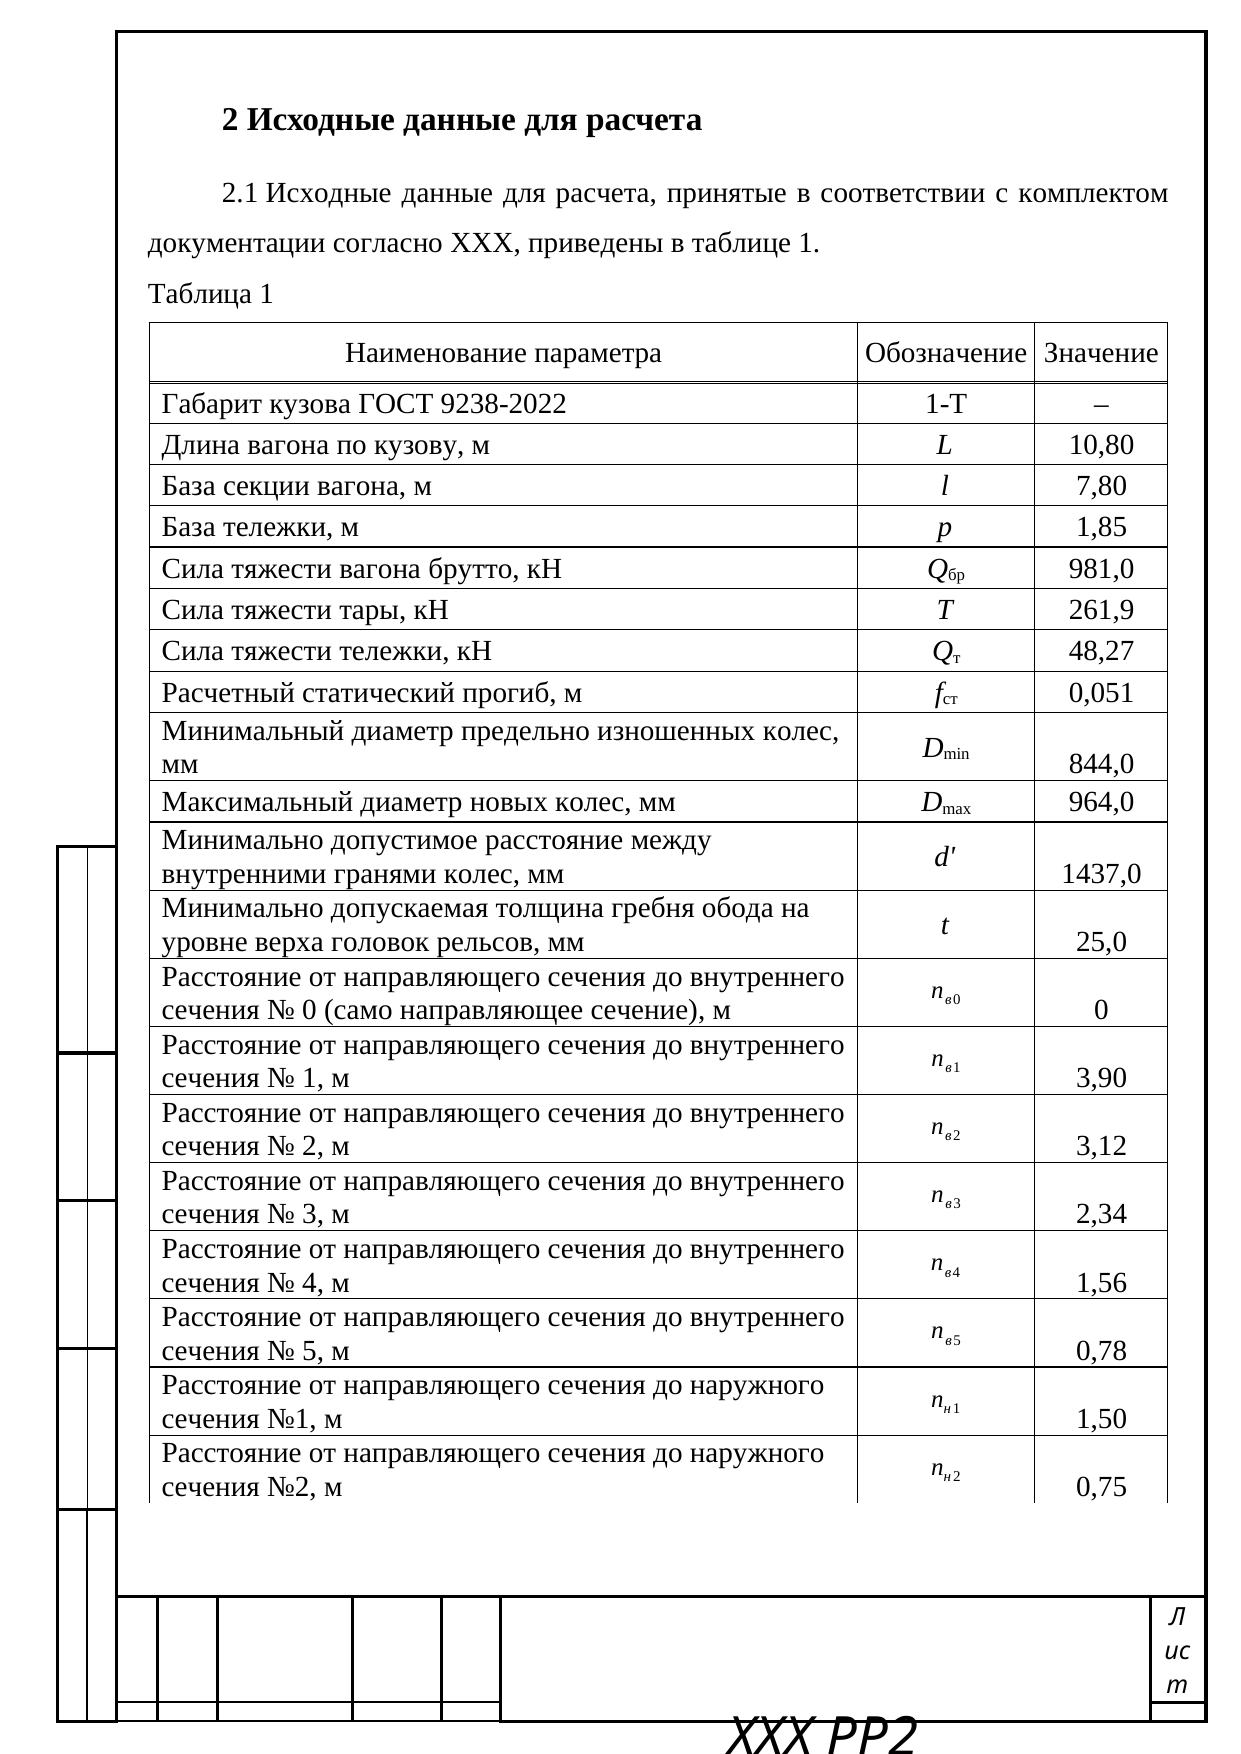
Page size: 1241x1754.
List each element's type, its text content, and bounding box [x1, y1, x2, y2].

table_cell Расстояние от направляющего сечения до внутреннего сечения № 0 (само направляющее сечение), м [150, 959, 857, 1026]
table_cell 2,34 [1035, 1163, 1167, 1230]
table_cell Т [858, 589, 1034, 629]
table_cell 261,9 [1035, 589, 1167, 629]
table_cell 0 [1035, 959, 1167, 1026]
table_cell Длина вагона по кузову, м [150, 424, 857, 464]
table_cell База тележки, м [150, 506, 857, 546]
table_cell Расчетный статический прогиб, м [150, 672, 857, 712]
table_cell Минимально допустимое расстояние между внутренними гранями колес, мм [150, 823, 857, 889]
table_cell [858, 1231, 1034, 1298]
table_cell 3,90 [1035, 1027, 1167, 1094]
table_cell Расстояние от направляющего сечения до внутреннего сечения № [150, 1299, 857, 1366]
table_cell 0,051 [1035, 672, 1167, 712]
table_cell [858, 959, 1034, 1026]
table_header Наименование параметра [150, 323, 857, 381]
table_cell Расстояние от направляющего сечения до наружного сечения №1, м [150, 1368, 857, 1434]
table_cell [858, 1163, 1034, 1230]
table_cell Минимально допускаемая толщина гребня обода на уровне верха головок рельсов, мм [150, 891, 857, 958]
table_cell Сила тяжести вагона брутто, кН [150, 548, 857, 588]
table_cell 7,80 [1035, 465, 1167, 505]
text Таблица 1 [148, 276, 1169, 309]
table_cell Сила тяжести тары, кН [150, 589, 857, 629]
table_cell [858, 1436, 1034, 1503]
table_cell Минимальный диаметр предельно изношенных колес, мм [150, 713, 857, 780]
table_cell Расстояние от направляющего сечения до внутреннего сечения № [150, 1095, 857, 1162]
table_cell d' [858, 823, 1034, 889]
table_cell 10,80 [1035, 424, 1167, 464]
table_cell 1,50 [1035, 1368, 1167, 1434]
table_cell fст [858, 672, 1034, 712]
table_cell 0,78 [1035, 1299, 1167, 1366]
table_cell Расстояние от направляющего сечения до наружного сечения №2, м [150, 1436, 857, 1503]
table_cell 964,0 [1035, 781, 1167, 821]
table_cell р [858, 506, 1034, 546]
table_cell l [858, 465, 1034, 505]
table_header Обозначение [858, 323, 1034, 381]
table_cell Сила тяжести тележки, кН [150, 630, 857, 671]
table_cell 48,27 [1035, 630, 1167, 671]
table_cell Dmin [858, 713, 1034, 780]
table_cell Qбр [858, 548, 1034, 588]
table_cell 844,0 [1035, 713, 1167, 780]
subtitle Исходные данные для расчета [148, 99, 1169, 137]
table_cell [858, 1027, 1034, 1094]
table_cell Dmax [858, 781, 1034, 821]
table_cell База секции вагона, м [150, 465, 857, 505]
table_cell 981,0 [1035, 548, 1167, 588]
table_cell [858, 1095, 1034, 1162]
table_cell L [858, 424, 1034, 464]
table_cell Расстояние от направляющего сечения до внутреннего сечения № [150, 1163, 857, 1230]
table_cell t [858, 891, 1034, 958]
table_cell [858, 1368, 1034, 1434]
table_cell 1437,0 [1035, 823, 1167, 889]
table_cell 1,56 [1035, 1231, 1167, 1298]
table_cell Расстояние от направляющего сечения до внутреннего сечения № [150, 1231, 857, 1298]
table_cell 1,85 [1035, 506, 1167, 546]
table_cell Расстояние от направляющего сечения до внутреннего сечения № [150, 1027, 857, 1094]
table_cell Максимальный диаметр новых колес, мм [150, 781, 857, 821]
table_cell 0,75 [1035, 1436, 1167, 1503]
table_cell Qт [858, 630, 1034, 671]
table_cell 1-Т [858, 384, 1034, 422]
table_cell 25,0 [1035, 891, 1167, 958]
table_header Значение [1035, 323, 1167, 381]
table_cell Габарит кузова ГОСТ 9238-2022 [150, 384, 857, 422]
subtitle Исходные данные для расчета, принятые в соответствии с комплектом документации согласно XXX, приведены в таблице 1. [148, 175, 1169, 259]
table_cell [858, 1299, 1034, 1366]
table_cell 3,12 [1035, 1095, 1167, 1162]
table_cell – [1035, 384, 1167, 422]
